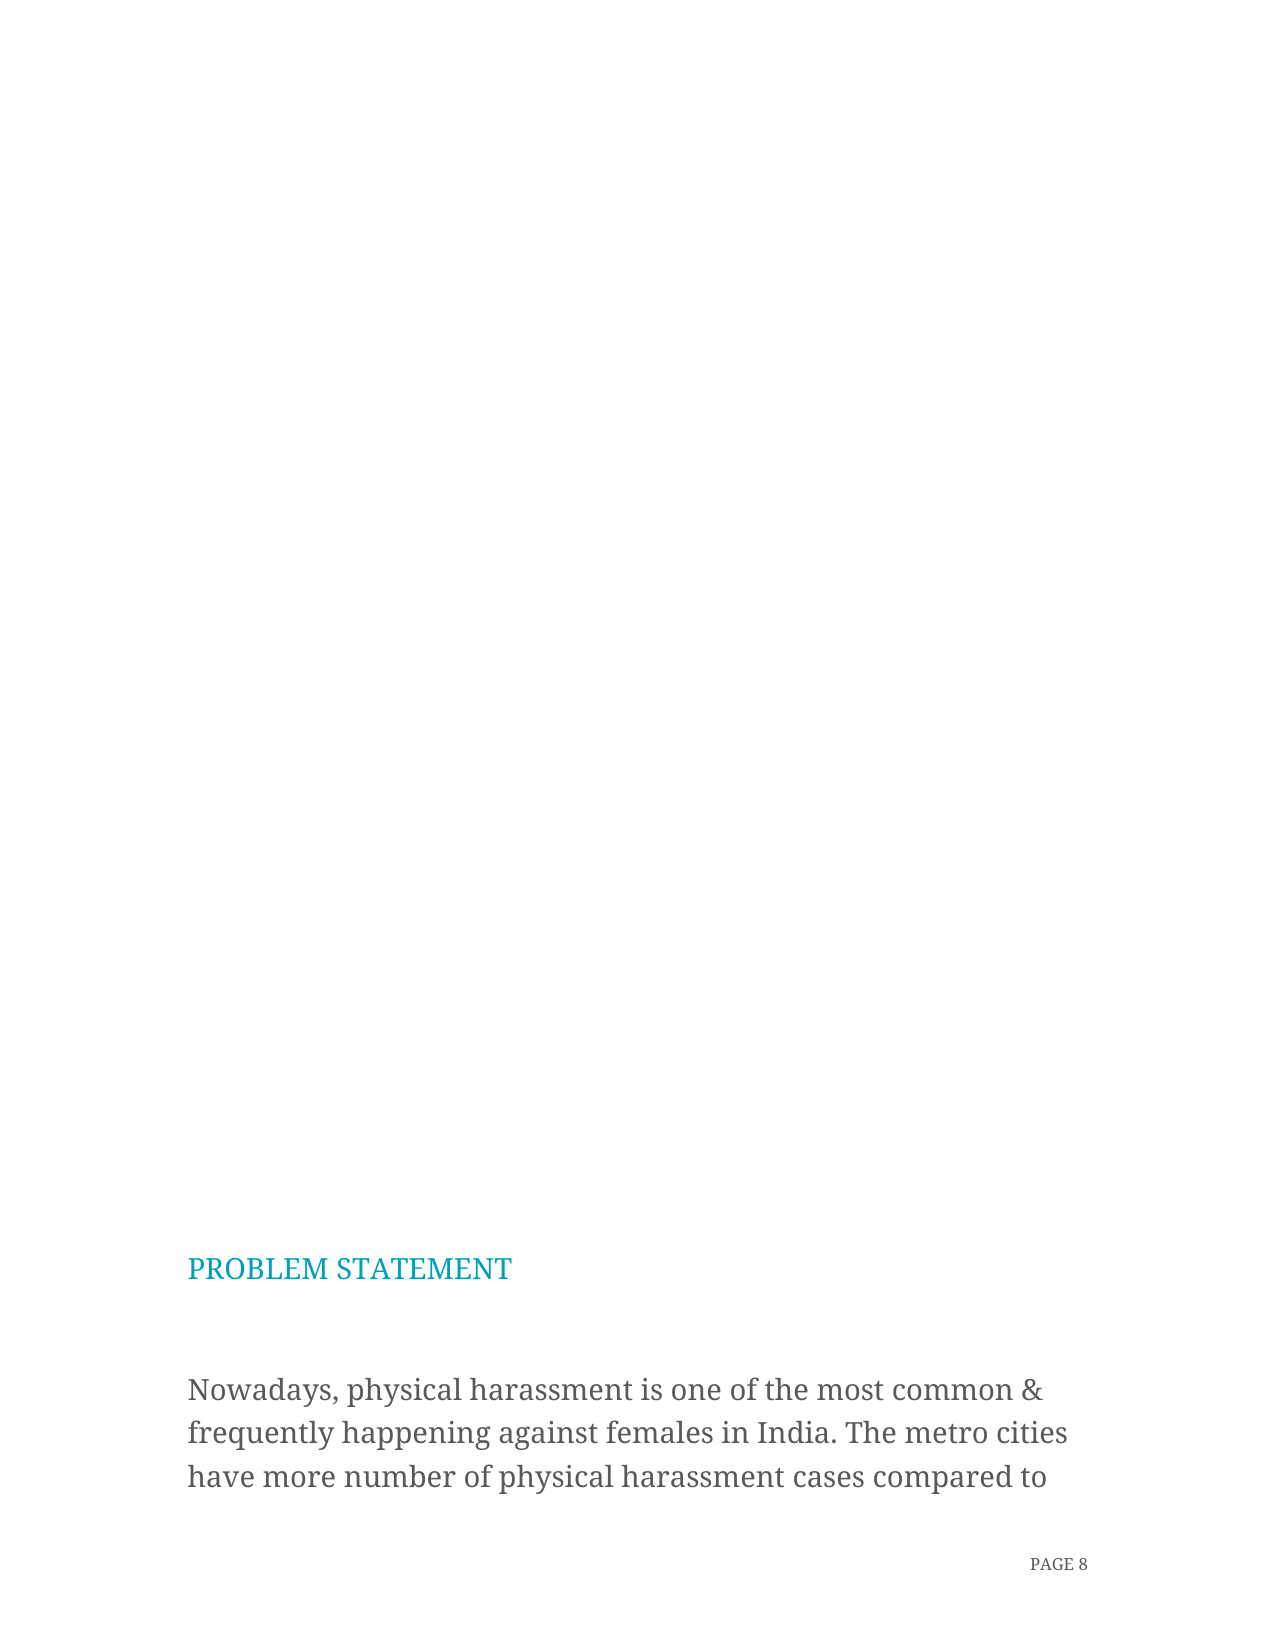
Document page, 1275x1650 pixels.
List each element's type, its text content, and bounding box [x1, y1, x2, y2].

subtitle PROBLEM STATEMENT [187, 1248, 1087, 1288]
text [187, 1369, 1087, 1496]
